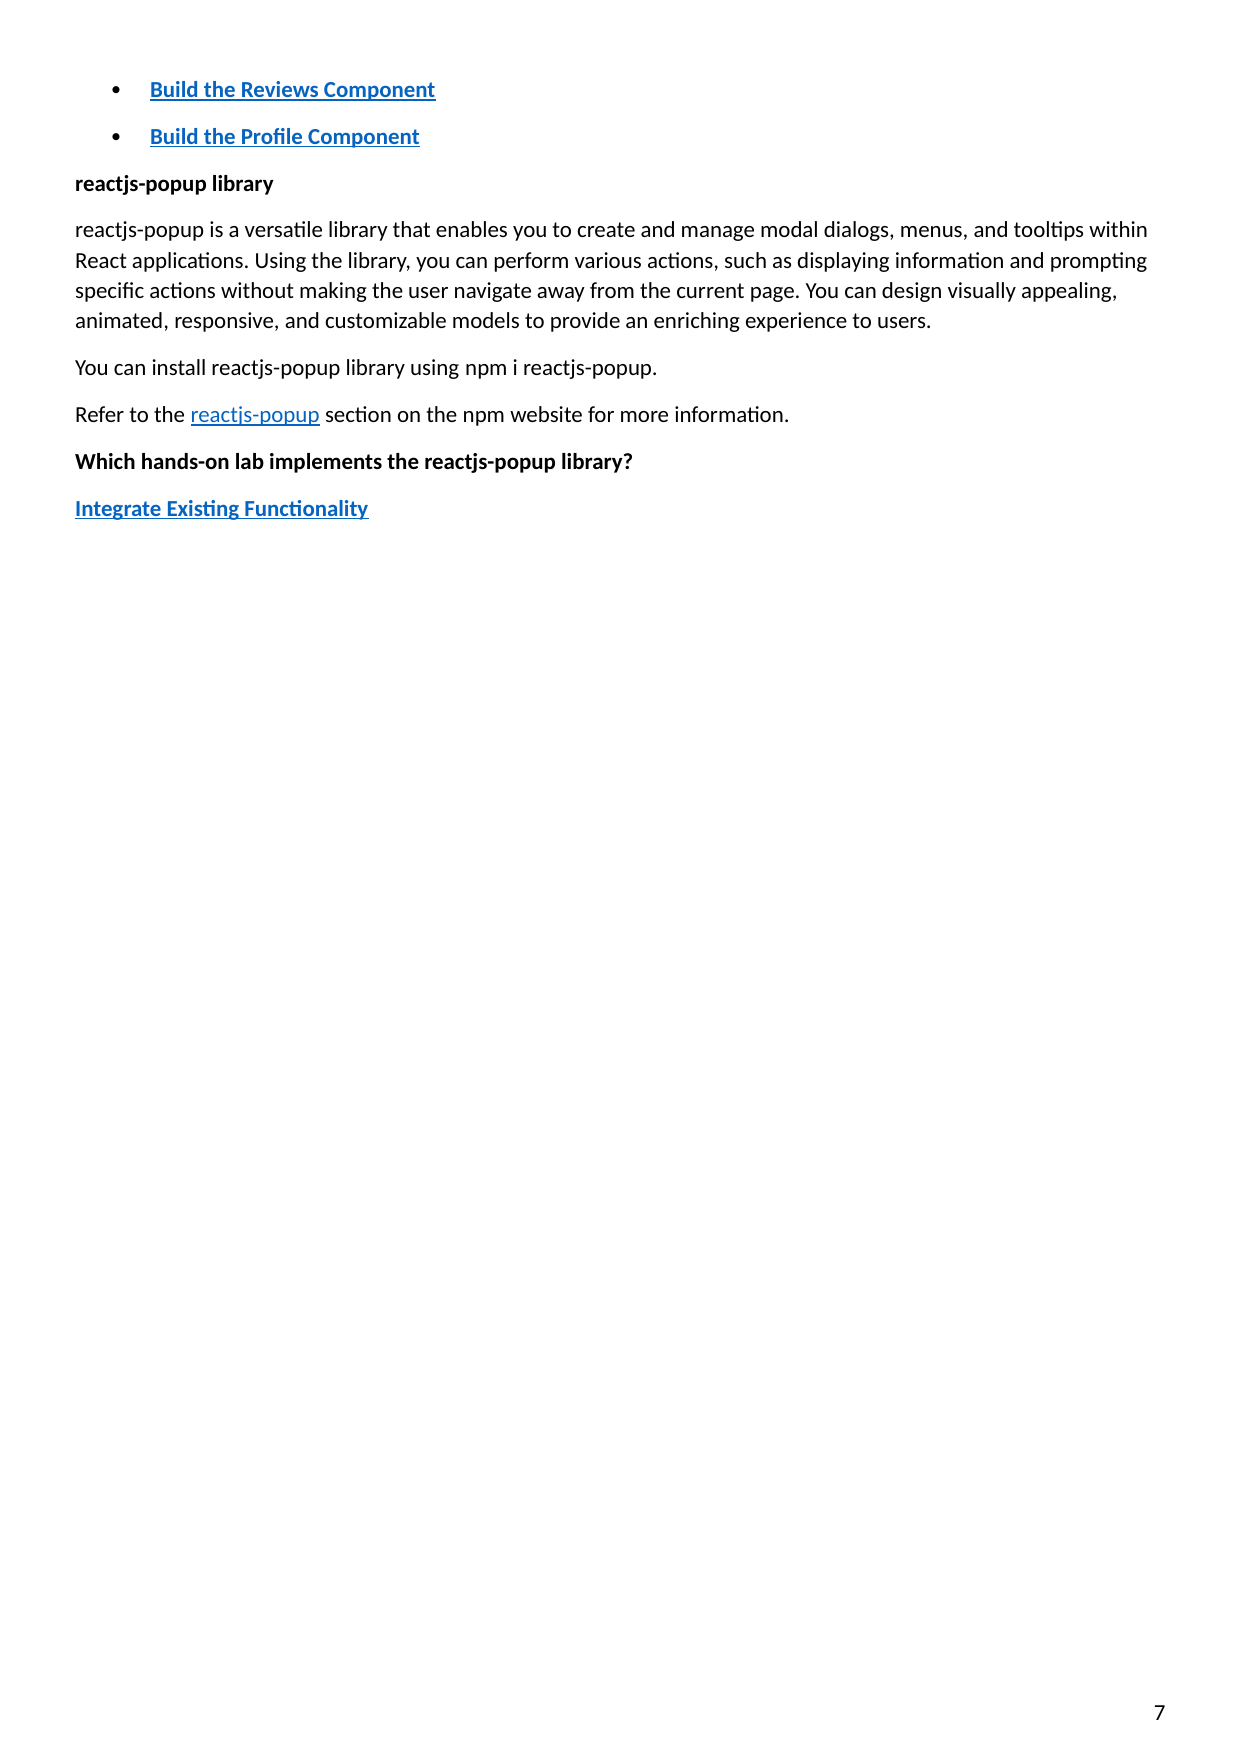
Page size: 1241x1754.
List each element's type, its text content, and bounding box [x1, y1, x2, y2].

list Build the Profile Component [112, 122, 1165, 150]
text Refer to the reactjs-popup section on the npm website for more information. [75, 400, 1165, 428]
list Build the Reviews Component [112, 75, 1165, 103]
text reactjs-popup is a versatile library that enables you to create and manage modal dialogs, menus, and tooltips within React applications. Using the library, you can perform various actions, such as displaying information and prompting specific actions without making the user navigate away from the current page. You can design visually appealing, animated, responsive, and customizable models to provide an enriching experience to users. [75, 216, 1165, 334]
text Which hands-on lab implements the reactjs-popup library? [75, 447, 1165, 475]
text reactjs-popup library [75, 169, 1165, 197]
text You can install reactjs-popup library using npm i reactjs-popup. [75, 353, 1165, 381]
text Integrate Existing Functionality [75, 494, 1165, 522]
